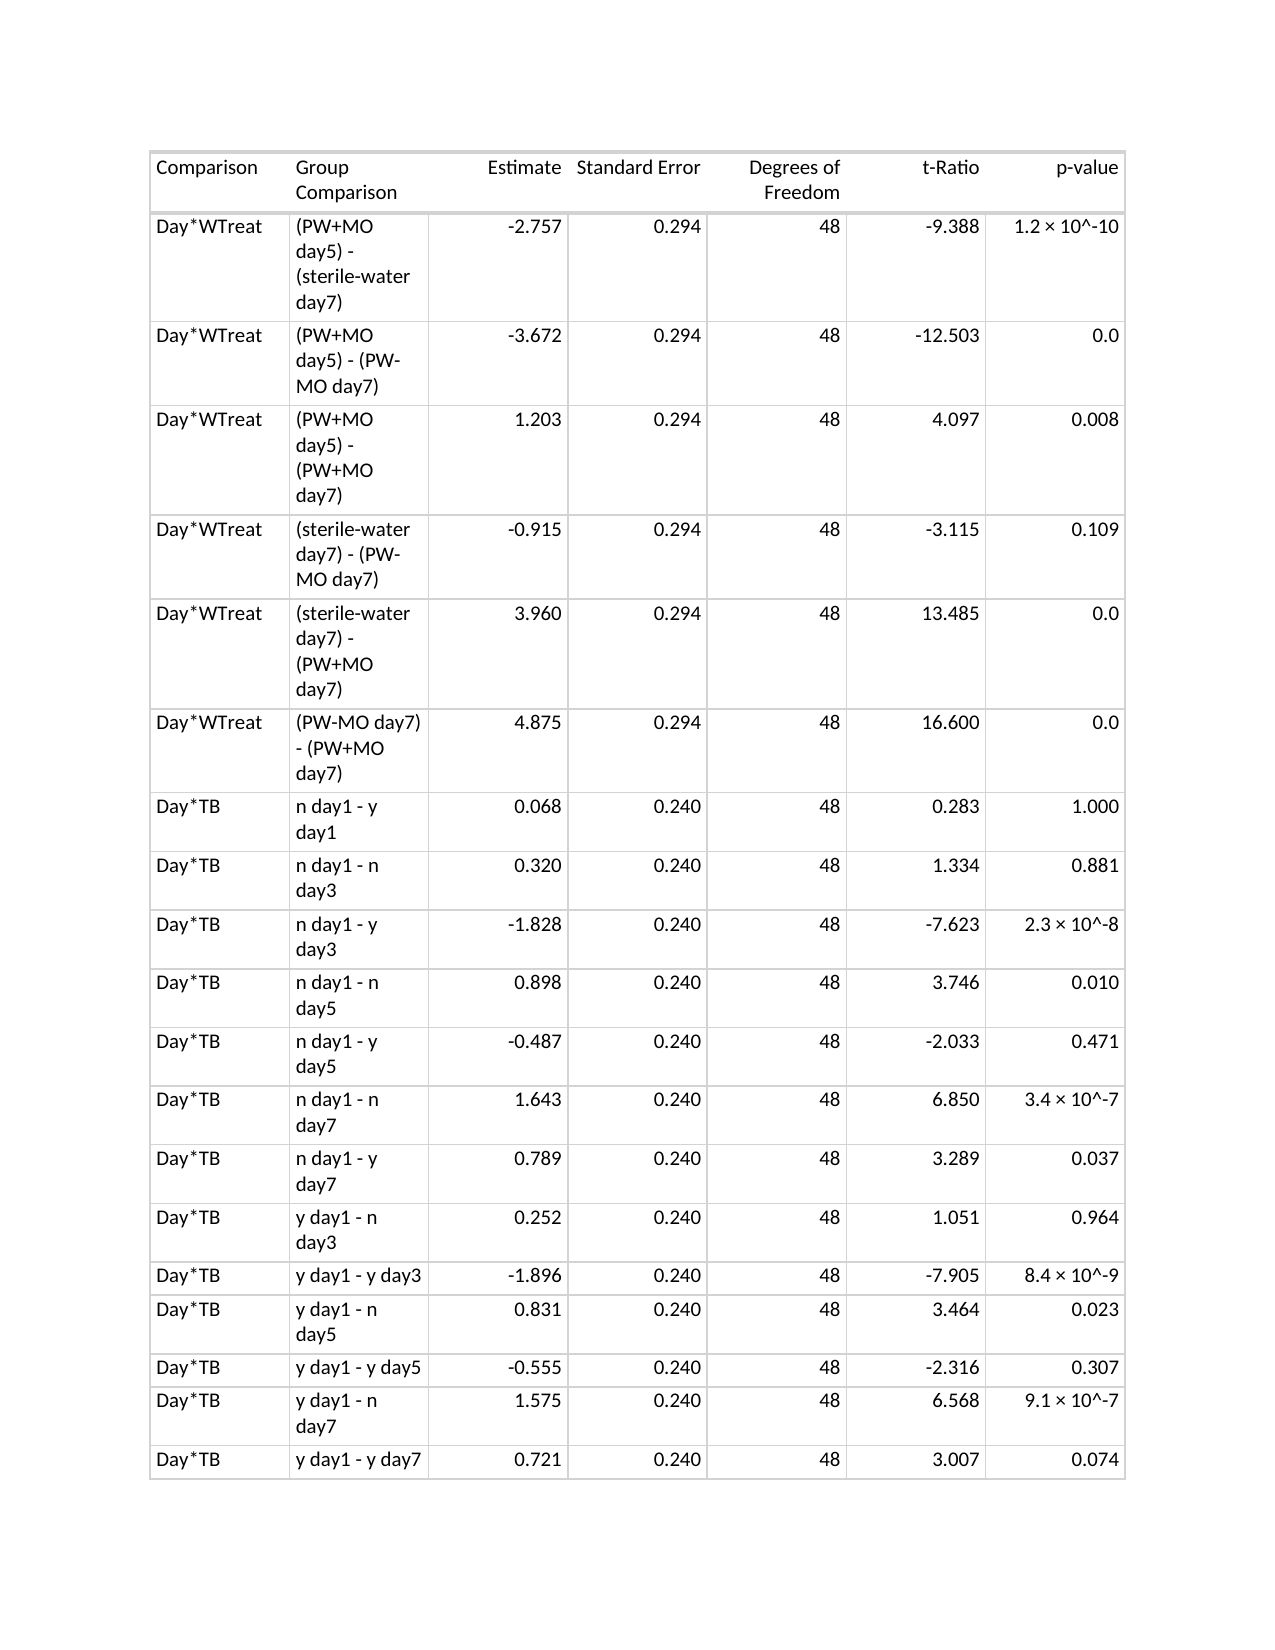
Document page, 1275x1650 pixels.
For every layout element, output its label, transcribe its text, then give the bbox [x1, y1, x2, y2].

table_cell n day1 - y day5 [290, 1028, 428, 1085]
table_cell Day*WTreat [151, 710, 289, 792]
table_cell 0.037 [986, 1145, 1124, 1202]
table_cell Day*TB [151, 1355, 289, 1386]
table_cell Day*WTreat [151, 322, 289, 405]
table_cell Day*TB [151, 1446, 289, 1478]
table_cell 0.294 [569, 600, 706, 708]
table_cell -1.828 [429, 911, 567, 968]
table_cell 0.320 [429, 852, 567, 909]
table_cell (PW+MO day5) - (sterile-water day7) [290, 215, 428, 321]
table_cell 1.2 × 10^-10 [986, 215, 1124, 321]
table_header Standard Error [568, 154, 707, 211]
table_cell 0.0 [986, 710, 1124, 792]
table_cell 0.240 [569, 1204, 706, 1261]
table_cell 0.240 [569, 1028, 706, 1085]
table_cell -12.503 [847, 322, 985, 405]
table_header Group Comparison [289, 154, 428, 211]
table_cell -7.623 [847, 911, 985, 968]
table_cell 48 [708, 793, 846, 851]
table_cell Day*TB [151, 970, 289, 1026]
table_cell 0.721 [429, 1446, 567, 1478]
table_cell Day*WTreat [151, 406, 289, 514]
table_cell 48 [708, 1087, 846, 1144]
table_cell 48 [708, 215, 846, 321]
table_cell 0.023 [986, 1296, 1124, 1353]
table_cell 0.240 [569, 1446, 706, 1478]
table_cell Day*TB [151, 1145, 289, 1202]
table_cell 0.240 [569, 1355, 706, 1386]
table_cell 48 [708, 710, 846, 792]
table_cell 1.203 [429, 406, 567, 514]
table_cell 48 [708, 600, 846, 708]
table_cell 0.294 [569, 406, 706, 514]
table_cell y day1 - y day5 [290, 1355, 428, 1386]
table_cell 0.789 [429, 1145, 567, 1202]
table_cell 0.240 [569, 1388, 706, 1445]
table_cell 0.010 [986, 970, 1124, 1026]
table_cell 3.960 [429, 600, 567, 708]
table_cell 1.643 [429, 1087, 567, 1144]
table_cell 0.471 [986, 1028, 1124, 1085]
table_header t-Ratio [846, 154, 986, 211]
table_cell 0.240 [569, 793, 706, 851]
table_cell 48 [708, 322, 846, 405]
table_cell -2.033 [847, 1028, 985, 1085]
table_cell 2.3 × 10^-8 [986, 911, 1124, 968]
table_cell 3.746 [847, 970, 985, 1026]
table_cell -1.896 [429, 1263, 567, 1294]
table_cell (PW-MO day7) - (PW+MO day7) [290, 710, 428, 792]
table_cell 3.4 × 10^-7 [986, 1087, 1124, 1144]
table_cell n day1 - y day3 [290, 911, 428, 968]
table_cell (PW+MO day5) - (PW-MO day7) [290, 322, 428, 405]
table_cell Day*TB [151, 911, 289, 968]
table_cell 0.294 [569, 215, 706, 321]
table_cell -0.915 [429, 516, 567, 598]
table_cell y day1 - y day7 [290, 1446, 428, 1478]
table_cell n day1 - n day3 [290, 852, 428, 909]
table_cell 4.875 [429, 710, 567, 792]
table_cell 0.240 [569, 1263, 706, 1294]
table_cell 48 [708, 406, 846, 514]
table_cell 1.051 [847, 1204, 985, 1261]
table_cell -0.487 [429, 1028, 567, 1085]
table_cell -0.555 [429, 1355, 567, 1386]
table_cell 48 [708, 516, 846, 598]
table_cell 13.485 [847, 600, 985, 708]
table_cell 0.881 [986, 852, 1124, 909]
table_cell (sterile-water day7) - (PW-MO day7) [290, 516, 428, 598]
table_cell 0.283 [847, 793, 985, 851]
table_cell n day1 - n day7 [290, 1087, 428, 1144]
table_cell 0.068 [429, 793, 567, 851]
table_cell Day*TB [151, 1028, 289, 1085]
table_cell 16.600 [847, 710, 985, 792]
table_cell -2.757 [429, 215, 567, 321]
table_cell 0.0 [986, 322, 1124, 405]
table_cell 0.252 [429, 1204, 567, 1261]
table_cell n day1 - n day5 [290, 970, 428, 1026]
table_cell 48 [708, 1296, 846, 1353]
table_cell -9.388 [847, 215, 985, 321]
table_cell y day1 - n day7 [290, 1388, 428, 1445]
table_cell Day*WTreat [151, 516, 289, 598]
table_cell 8.4 × 10^-9 [986, 1263, 1124, 1294]
table_cell 48 [708, 1388, 846, 1445]
table_cell 48 [708, 911, 846, 968]
table_cell 0.240 [569, 970, 706, 1026]
table_cell y day1 - n day3 [290, 1204, 428, 1261]
table_cell n day1 - y day1 [290, 793, 428, 851]
table_cell y day1 - y day3 [290, 1263, 428, 1294]
table_cell -3.672 [429, 322, 567, 405]
table_cell 0.831 [429, 1296, 567, 1353]
table_cell 48 [708, 970, 846, 1026]
table_cell 0.898 [429, 970, 567, 1026]
table_cell 0.307 [986, 1355, 1124, 1386]
table_cell 48 [708, 1355, 846, 1386]
table_cell 0.008 [986, 406, 1124, 514]
table_cell 0.294 [569, 710, 706, 792]
table_cell 0.240 [569, 1145, 706, 1202]
table_cell (PW+MO day5) - (PW+MO day7) [290, 406, 428, 514]
table_cell 48 [708, 1446, 846, 1478]
table_cell 3.289 [847, 1145, 985, 1202]
table_cell 0.240 [569, 852, 706, 909]
table_cell 0.240 [569, 1296, 706, 1353]
table_cell 0.294 [569, 322, 706, 405]
table_cell Day*WTreat [151, 600, 289, 708]
table_cell 3.464 [847, 1296, 985, 1353]
table_header Comparison [151, 154, 289, 211]
table_cell Day*TB [151, 1296, 289, 1353]
table_cell y day1 - n day5 [290, 1296, 428, 1353]
table_cell 4.097 [847, 406, 985, 514]
table_cell 0.074 [986, 1446, 1124, 1478]
table_cell 0.294 [569, 516, 706, 598]
table_cell 6.850 [847, 1087, 985, 1144]
table_cell -3.115 [847, 516, 985, 598]
table_cell 1.575 [429, 1388, 567, 1445]
table_cell 0.109 [986, 516, 1124, 598]
table_cell 48 [708, 1263, 846, 1294]
table_cell Day*TB [151, 852, 289, 909]
table_cell Day*TB [151, 793, 289, 851]
table_cell Day*TB [151, 1263, 289, 1294]
table_cell 0.964 [986, 1204, 1124, 1261]
table_cell Day*TB [151, 1204, 289, 1261]
table_cell Day*TB [151, 1087, 289, 1144]
table_cell 0.240 [569, 1087, 706, 1144]
table_cell 0.0 [986, 600, 1124, 708]
table_header Estimate [429, 154, 568, 211]
table_cell 6.568 [847, 1388, 985, 1445]
table_cell (sterile-water day7) - (PW+MO day7) [290, 600, 428, 708]
table_cell -2.316 [847, 1355, 985, 1386]
table_cell 48 [708, 1204, 846, 1261]
table_cell 1.000 [986, 793, 1124, 851]
table_cell 9.1 × 10^-7 [986, 1388, 1124, 1445]
table_cell 48 [708, 1145, 846, 1202]
table_cell 48 [708, 1028, 846, 1085]
table_cell -7.905 [847, 1263, 985, 1294]
table_cell 48 [708, 852, 846, 909]
table_cell 1.334 [847, 852, 985, 909]
table_cell Day*TB [151, 1388, 289, 1445]
table_cell n day1 - y day7 [290, 1145, 428, 1202]
table_cell 0.240 [569, 911, 706, 968]
table_header p-value [986, 154, 1124, 211]
table_cell Day*WTreat [151, 215, 289, 321]
table_header Degrees of Freedom [707, 154, 846, 211]
table_cell 3.007 [847, 1446, 985, 1478]
